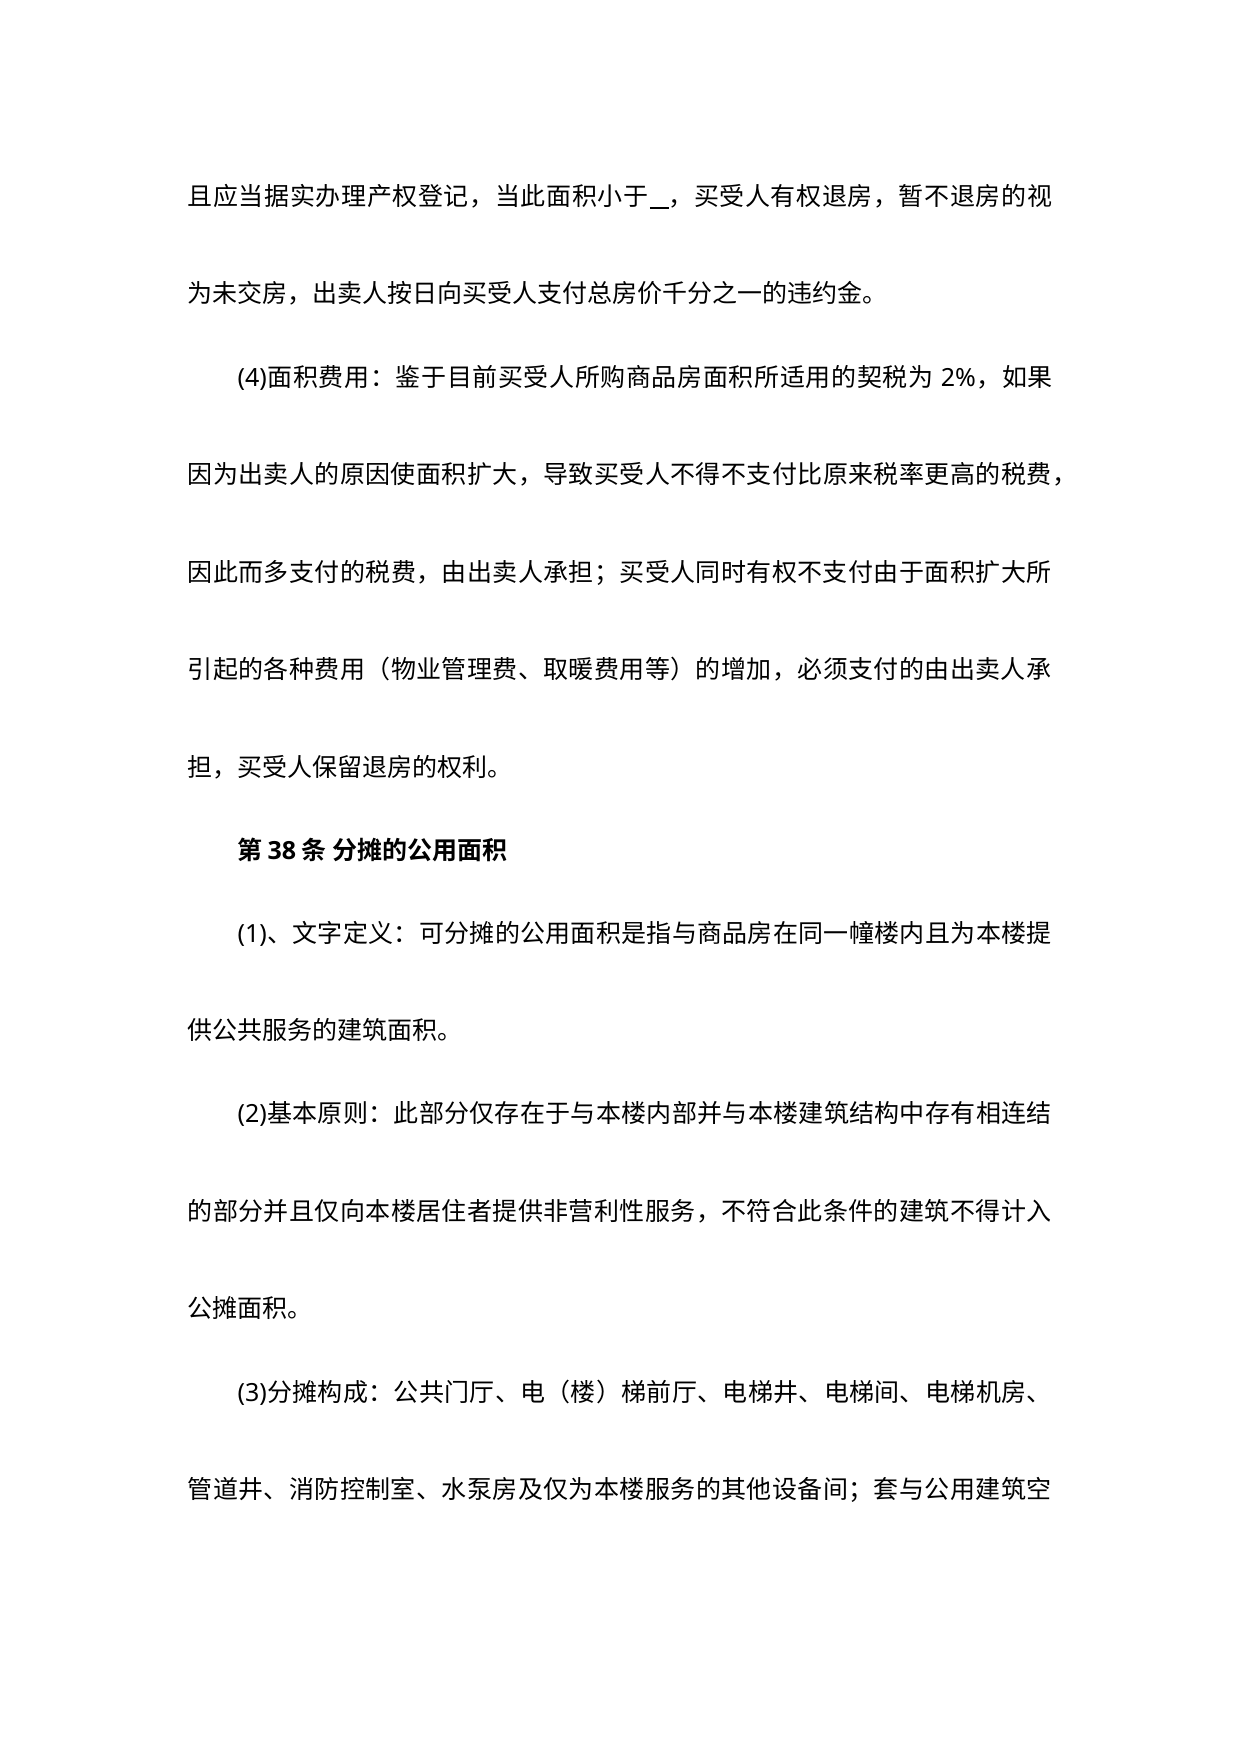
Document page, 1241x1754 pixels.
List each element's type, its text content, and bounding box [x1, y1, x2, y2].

text (4)面积费用：鉴于目前买受人所购商品房面积所适用的契税为2%，如果因为出卖人的原因使面积扩大，导致买受人不得不支付比原来税率更高的税费，因此而多支付的税费，由出卖人承担；买受人同时有权不支付由于面积扩大所引起的各种费用（物业管理费、取暖费用等）的增加，必须支付的由出卖人承担，买受人保留退房的权利。 [187, 343, 1053, 798]
text (2)基本原则：此部分仅存在于与本楼内部并与本楼建筑结构中存有相连结的部分并且仅向本楼居住者提供非营利性服务，不符合此条件的建筑不得计入公摊面积。 [187, 1079, 1053, 1339]
text (1)、文字定义：可分摊的公用面积是指与商品房在同一幢楼内且为本楼提供公共服务的建筑面积。 [187, 899, 1053, 1061]
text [187, 162, 1053, 324]
text 第38条 分摊的公用面积 [187, 816, 1053, 881]
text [187, 1358, 1053, 1520]
